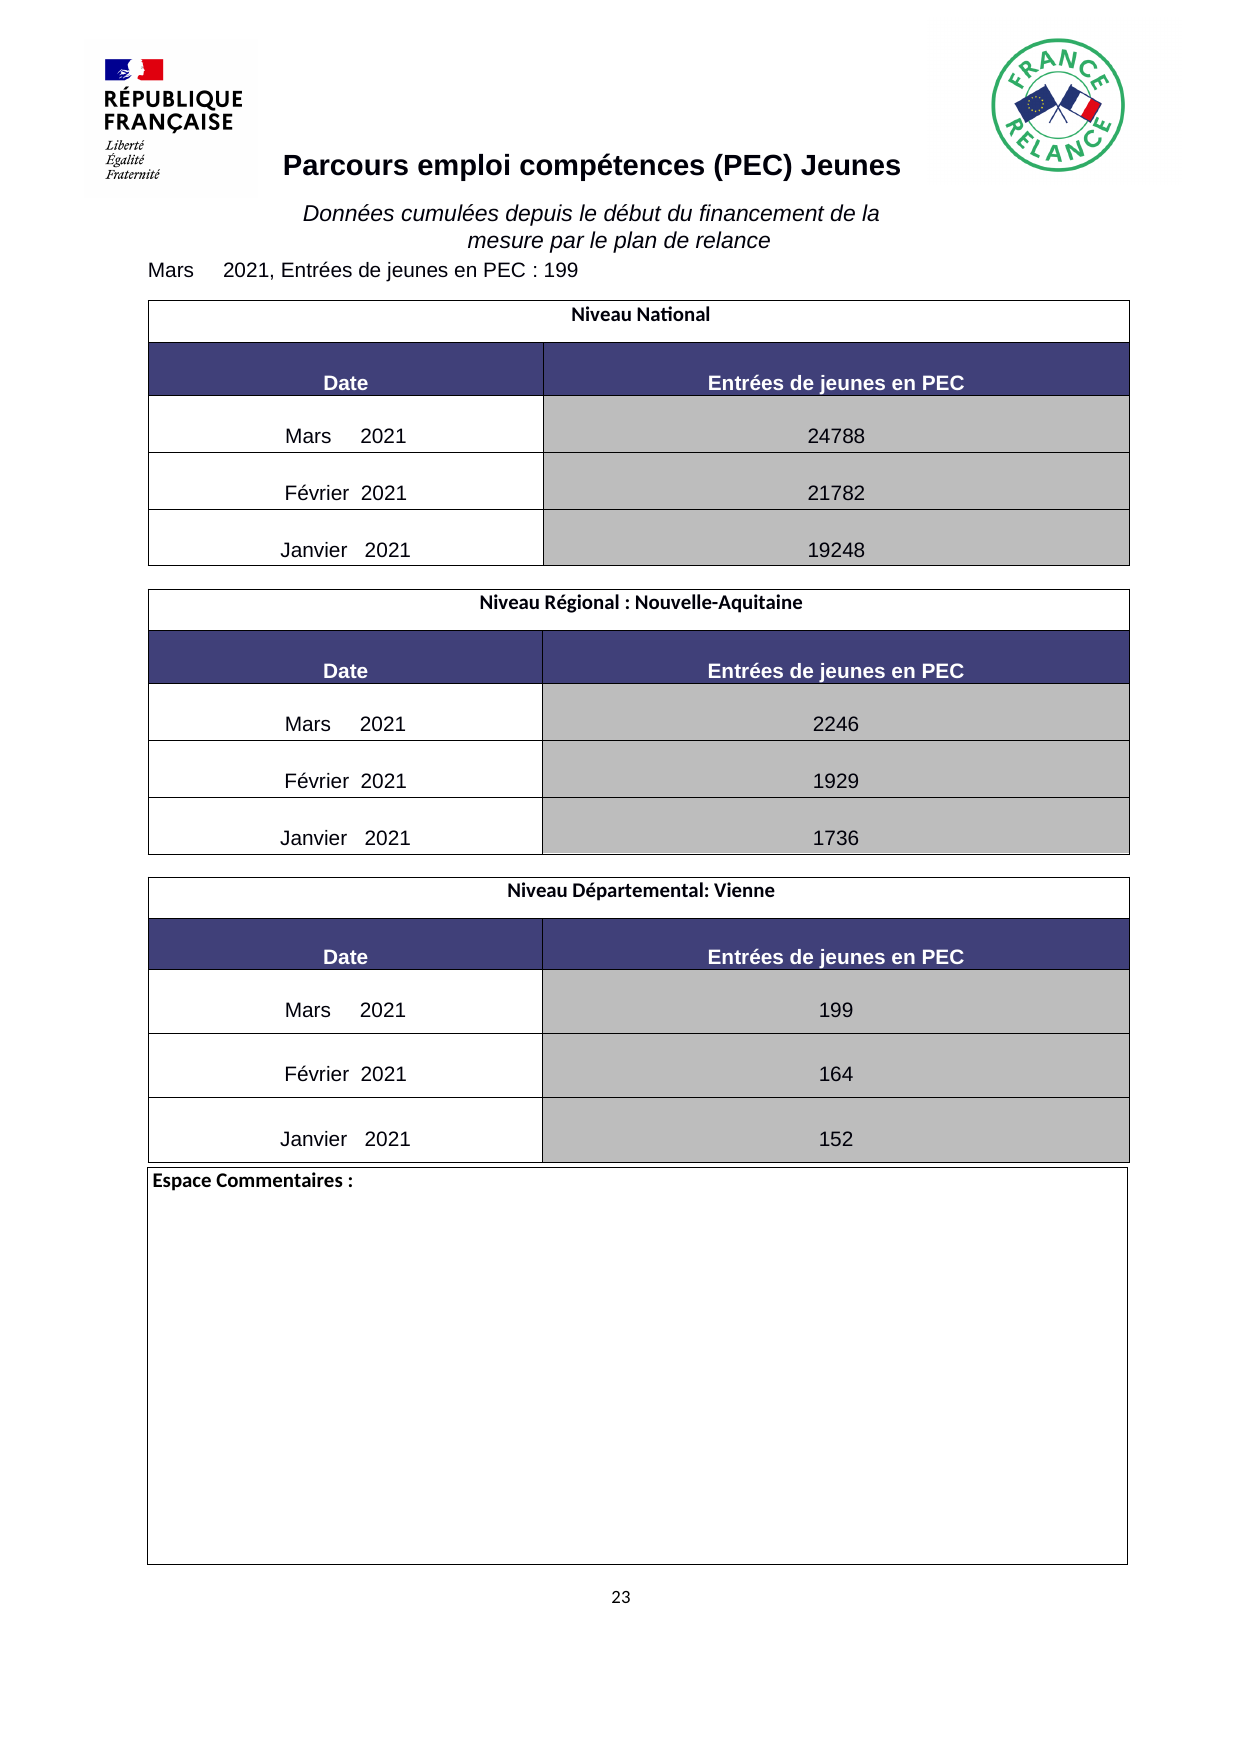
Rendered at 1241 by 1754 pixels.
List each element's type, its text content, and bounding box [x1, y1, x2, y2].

table_cell Date [149, 631, 542, 683]
text Données cumulées depuis le début du financement de la mesure par le plan de relance [148, 200, 1093, 253]
table_cell Entrées de jeunes en PEC [543, 919, 1129, 969]
table_cell Mars 2021 [149, 684, 542, 740]
table_cell 21782 [544, 453, 1129, 509]
table_cell 1736 [543, 798, 1129, 853]
text Mars 2021, Entrées de jeunes en PEC : 199 [148, 258, 1093, 282]
table_cell Mars 2021 [149, 970, 542, 1033]
table_cell Février 2021 [149, 453, 543, 509]
picture [84, 39, 258, 197]
table_header Niveau Départemental: Vienne [149, 878, 1129, 918]
table_cell 19248 [544, 510, 1129, 565]
table_cell 24788 [544, 396, 1129, 452]
table_cell 2246 [543, 684, 1129, 740]
table_cell Date [149, 343, 543, 395]
table_cell Janvier 2021 [149, 510, 543, 565]
table_header Niveau National [149, 301, 1129, 342]
text Parcours emploi compétences (PEC) Jeunes [258, 148, 926, 181]
table_cell Janvier 2021 [149, 1098, 542, 1162]
table_cell Entrées de jeunes en PEC [543, 631, 1129, 683]
picture [926, 17, 1182, 185]
table_cell 199 [543, 970, 1129, 1033]
table_cell Date [149, 919, 542, 969]
table_cell 164 [543, 1034, 1129, 1097]
table_header Niveau Régional : Nouvelle-Aquitaine [149, 590, 1129, 630]
table_cell Janvier 2021 [149, 798, 542, 853]
table_cell Février 2021 [149, 1034, 542, 1097]
table_cell Février 2021 [149, 741, 542, 797]
table_cell 1929 [543, 741, 1129, 797]
table_cell 152 [543, 1098, 1129, 1162]
table_cell Entrées de jeunes en PEC [544, 343, 1129, 395]
table_cell Mars 2021 [149, 396, 543, 452]
